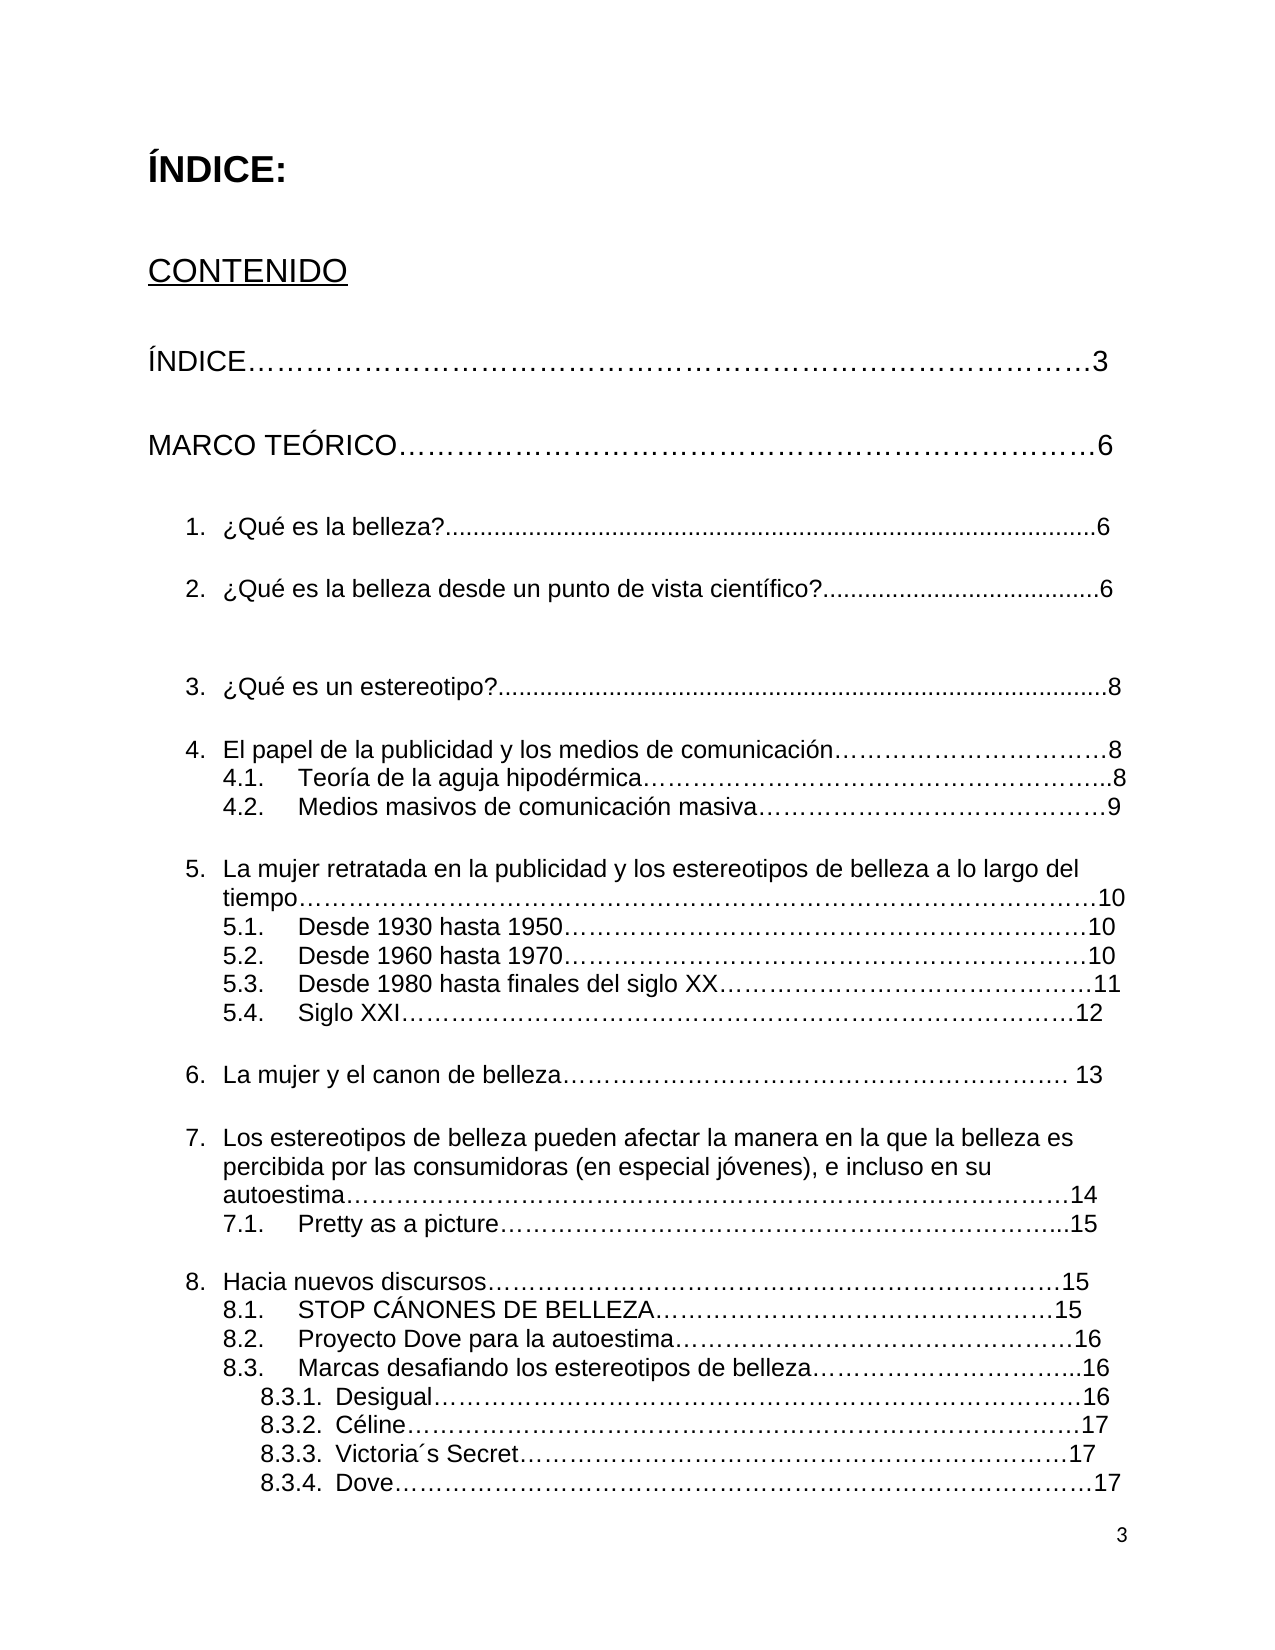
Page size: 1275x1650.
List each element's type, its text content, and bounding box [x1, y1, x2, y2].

list Teoría de la aguja hipodérmica………………………………………………...8 [223, 763, 1127, 792]
list ¿Qué es la belleza desde un punto de vista científico?........................................6 [185, 574, 1127, 603]
list Marcas desafiando los estereotipos de belleza…………………………...16 [223, 1353, 1127, 1382]
list Los estereotipos de belleza pueden afectar la manera en la que la belleza es percibida por las consumidoras (en especial jóvenes), e incluso en su autoestima……………………………………………………………………………14 [185, 1123, 1127, 1209]
list Medios masivos de comunicación masiva……………………………………9 [223, 792, 1127, 821]
text ÍNDICE: [148, 148, 1127, 191]
list Victoria´s Secret…………………………………………………………17 [260, 1439, 1127, 1468]
list Desigual……………………………………………………………………16 [260, 1382, 1127, 1410]
list Dove…………………………………………………………………………17 [260, 1468, 1127, 1497]
list ¿Qué es la belleza?..............................................................................................6 [185, 512, 1127, 540]
list La mujer y el canon de belleza……………………………………………………. 13 [185, 1061, 1127, 1089]
list Desde 1960 hasta 1970………………………………………………………10 [223, 941, 1127, 969]
text MARCO TEÓRICO………………………………………………………………6 [148, 428, 1127, 461]
list Céline………………………………………………………………………17 [260, 1410, 1127, 1439]
list Desde 1930 hasta 1950………………………………………………………10 [223, 912, 1127, 941]
list Siglo XXI………………………………………………………………………12 [223, 998, 1127, 1027]
list Hacia nuevos discursos……………………………………………………………15 [185, 1267, 1127, 1295]
text CONTENIDO [148, 251, 1127, 289]
list El papel de la publicidad y los medios de comunicación……………………………8 [185, 735, 1127, 763]
list La mujer retratada en la publicidad y los estereotipos de belleza a lo largo del tiempo……………………………………………………………………………………10 [185, 854, 1127, 912]
list Pretty as a picture…………………………………………………………...15 [223, 1209, 1127, 1238]
text ÍNDICE……………………………………………………………………………3 [148, 344, 1127, 378]
list Desde 1980 hasta finales del siglo XX………………………………………11 [223, 969, 1127, 998]
list Proyecto Dove para la autoestima…………………………………………16 [223, 1324, 1127, 1353]
list ¿Qué es un estereotipo?........................................................................................8 [185, 672, 1127, 701]
list STOP CÁNONES DE BELLEZA…………………………………………15 [223, 1295, 1127, 1324]
